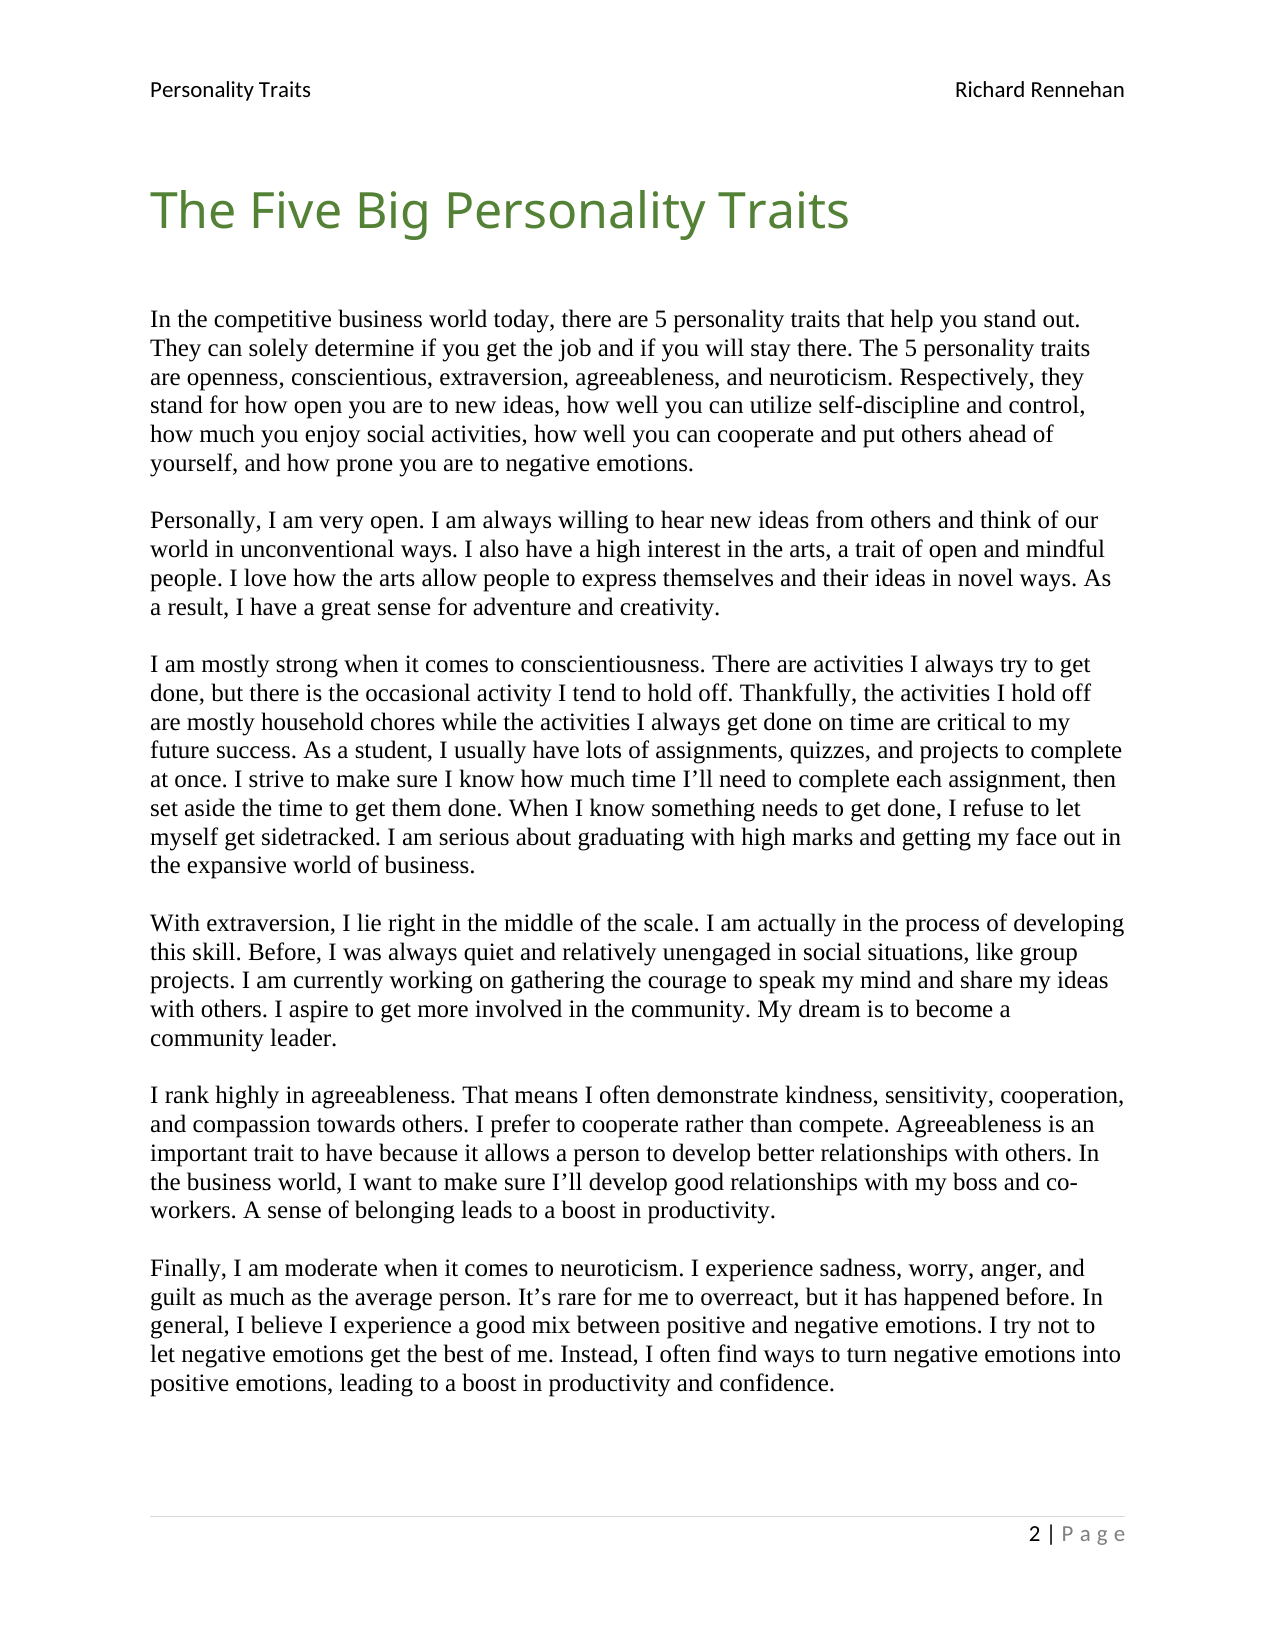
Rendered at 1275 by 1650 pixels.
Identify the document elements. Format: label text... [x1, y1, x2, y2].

text I rank highly in agreeableness. That means I often demonstrate kindness, sensitivity, cooperation, and compassion towards others. I prefer to cooperate rather than compete. Agreeableness is an important trait to have because it allows a person to develop better relationships with others. In the business world, I want to make sure I’ll develop good relationships with my boss and co-workers. A sense of belonging leads to a boost in productivity. [150, 1080, 1125, 1224]
text Personally, I am very open. I am always willing to hear new ideas from others and think of our world in unconventional ways. I also have a high interest in the arts, a trait of open and mindful people. I love how the arts allow people to express themselves and their ideas in novel ways. As a result, I have a great sense for adventure and creativity. [150, 505, 1125, 620]
text Finally, I am moderate when it comes to neuroticism. I experience sadness, worry, anger, and guilt as much as the average person. It’s rare for me to overreact, but it has happened before. In general, I believe I experience a good mix between positive and negative emotions. I try not to let negative emotions get the best of me. Instead, I often find ways to turn negative emotions into positive emotions, leading to a boost in productivity and confidence. [150, 1253, 1125, 1397]
text With extraversion, I lie right in the middle of the scale. I am actually in the process of developing this skill. Before, I was always quiet and relatively unengaged in social situations, like group projects. I am currently working on gathering the courage to speak my mind and share my ideas with others. I aspire to get more involved in the community. My dream is to become a community leader. [150, 908, 1125, 1052]
subtitle The Five Big Personality Traits [150, 175, 1125, 243]
text I am mostly strong when it comes to conscientiousness. There are activities I always try to get done, but there is the occasional activity I tend to hold off. Thankfully, the activities I hold off are mostly household chores while the activities I always get done on time are critical to my future success. As a student, I usually have lots of assignments, quizzes, and projects to complete at once. I strive to make sure I know how much time I’ll need to complete each assignment, then set aside the time to get them done. When I know something needs to get done, I refuse to let myself get sidetracked. I am serious about graduating with high marks and getting my face out in the expansive world of business. [150, 649, 1125, 879]
text In the competitive business world today, there are 5 personality traits that help you stand out. They can solely determine if you get the job and if you will stay there. The 5 personality traits are openness, conscientious, extraversion, agreeableness, and neuroticism. Respectively, they stand for how open you are to new ideas, how well you can utilize self-discipline and control, how much you enjoy social activities, how well you can cooperate and put others ahead of yourself, and how prone you are to negative emotions. [150, 304, 1125, 477]
